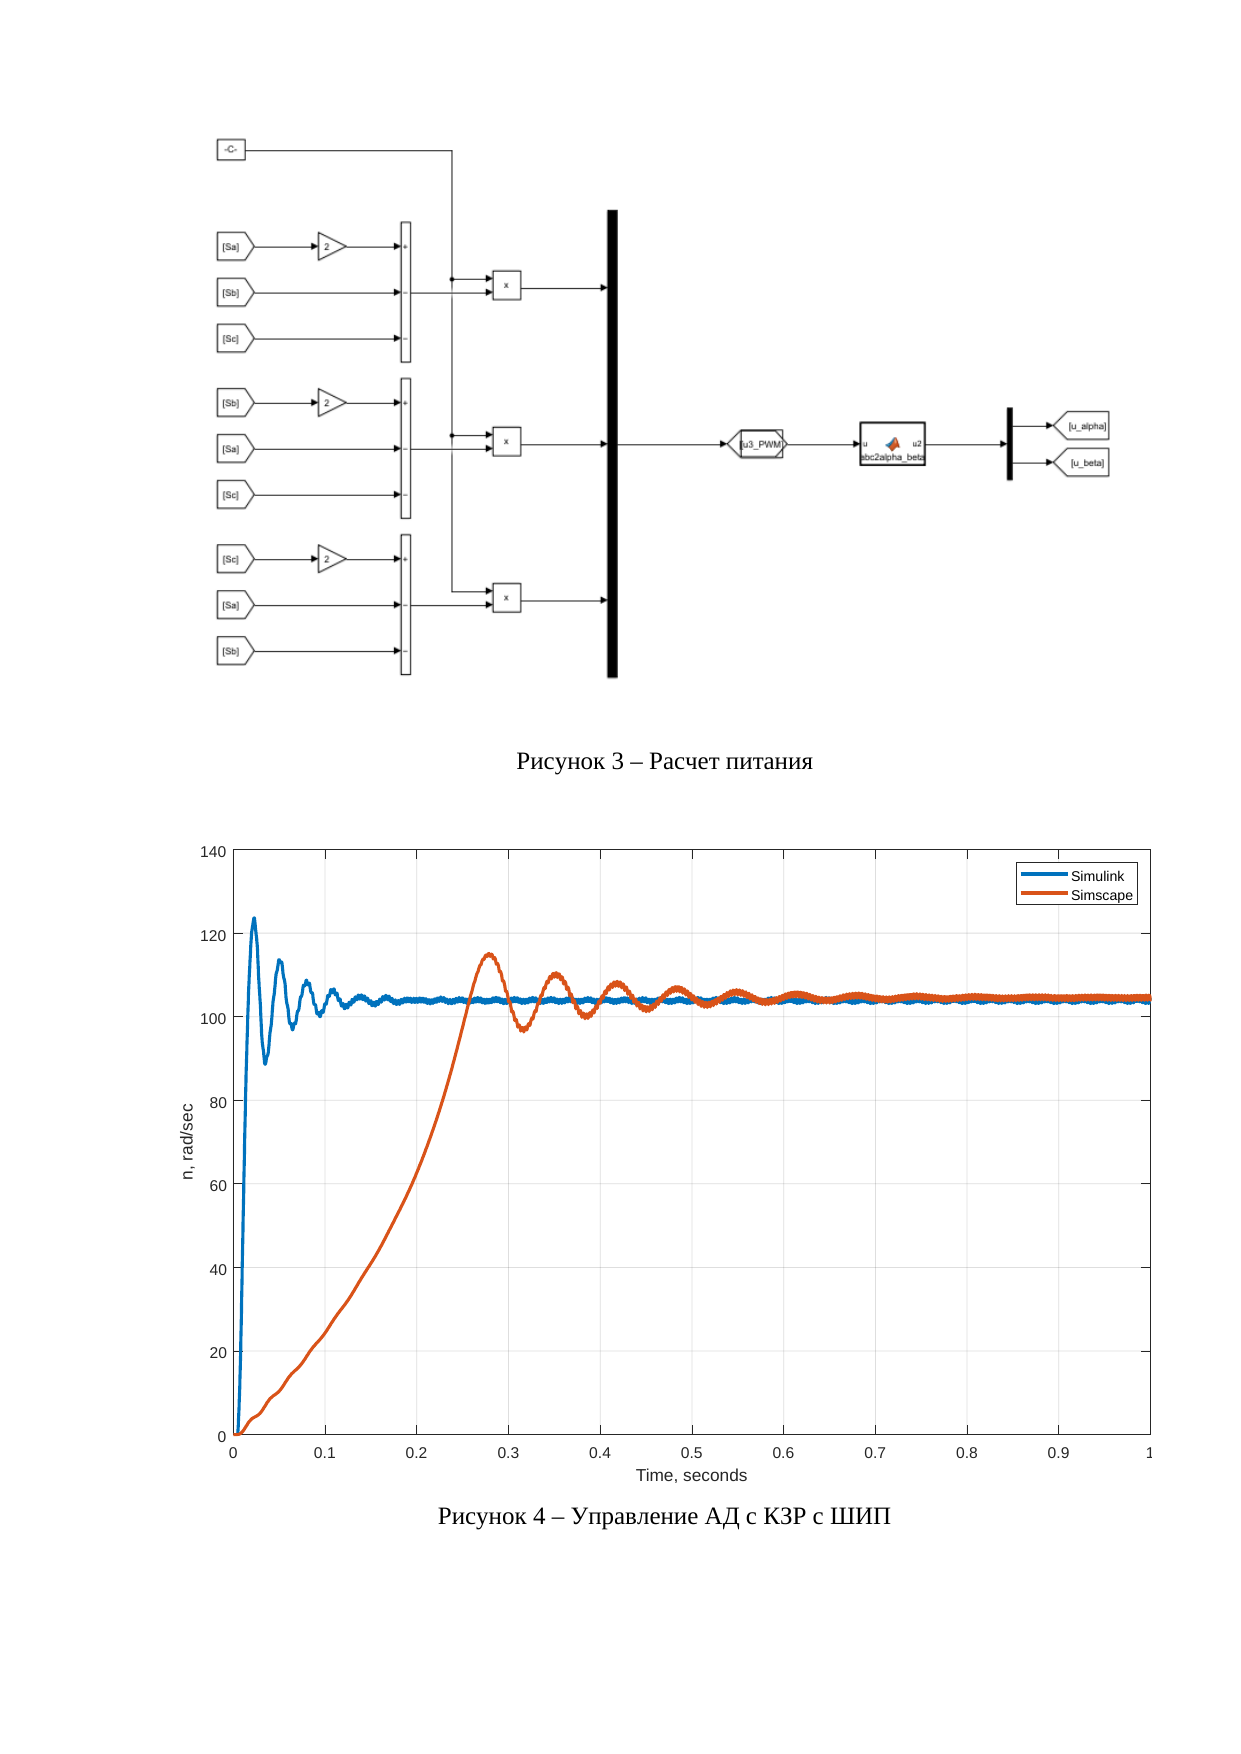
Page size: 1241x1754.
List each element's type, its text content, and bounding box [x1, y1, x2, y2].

picture [177, 118, 1152, 728]
